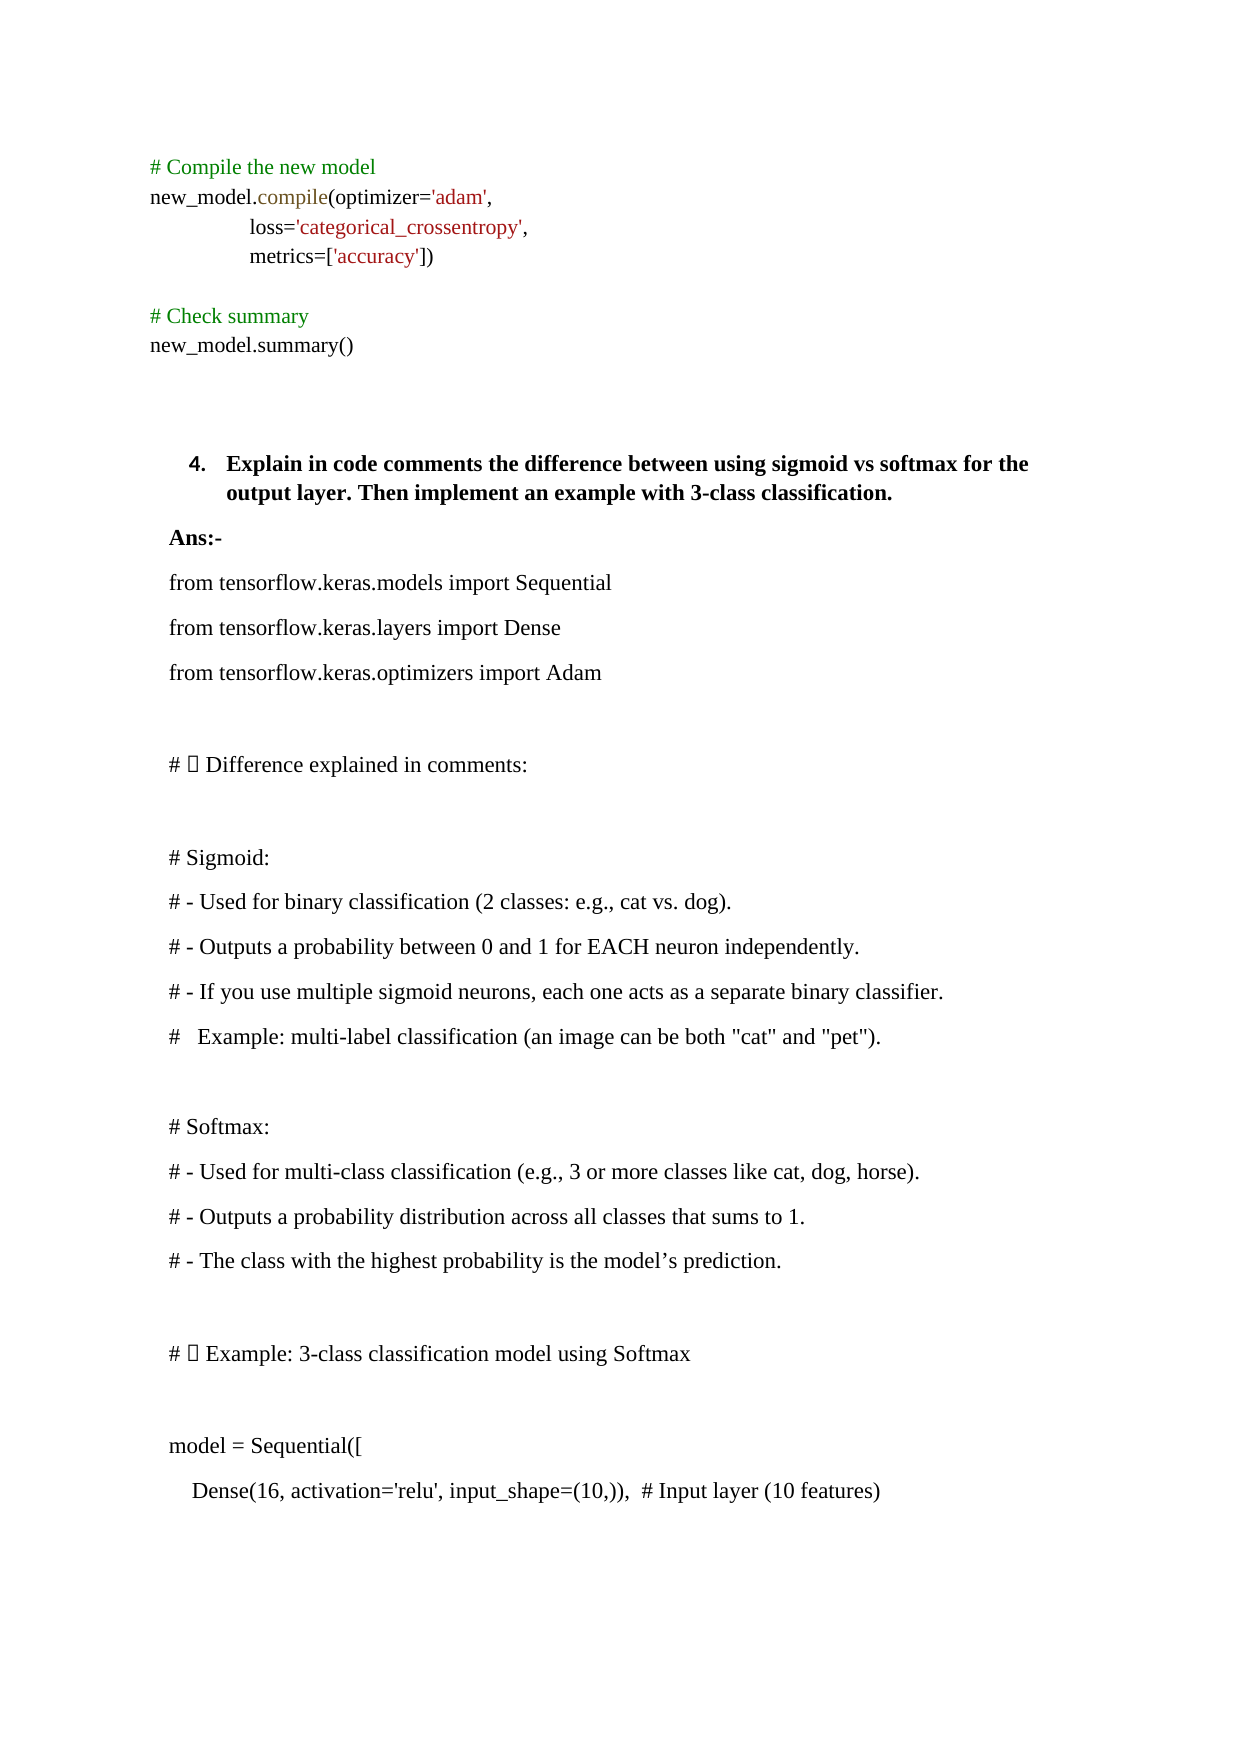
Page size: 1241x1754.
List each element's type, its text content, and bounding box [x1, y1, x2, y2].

text model = Sequential([ [169, 1432, 1091, 1459]
text # - Used for binary classification (2 classes: e.g., cat vs. dog). [169, 888, 1091, 915]
text # Softmax: [169, 1113, 1091, 1139]
text # - Used for multi-class classification (e.g., 3 or more classes like cat, dog, horse). [169, 1158, 1091, 1184]
text new_model.compile(optimizer='adam', [150, 179, 1095, 209]
text # ✅ Example: 3-class classification model using Softmax [169, 1337, 1091, 1369]
text # - The class with the highest probability is the model’s prediction. [169, 1248, 1091, 1274]
text # Compile the new model [150, 150, 1095, 179]
text from tensorflow.keras.optimizers import Adam [169, 659, 1091, 685]
text new_model.summary() [150, 328, 1095, 358]
text Ans:- [169, 524, 1091, 550]
text loss='categorical_crossentropy', [150, 209, 1095, 239]
text # Check summary [150, 298, 1095, 328]
text # ✅ Difference explained in comments: [169, 748, 1091, 780]
list Explain in code comments the difference between using sigmoid vs softmax for the output layer. Then implement an example with 3-class classification. [188, 449, 1091, 505]
text metrics=['accuracy']) [150, 239, 1095, 269]
text Dense(16, activation='relu', input_shape=(10,)), # Input layer (10 features) [169, 1477, 1091, 1504]
text # - Outputs a probability between 0 and 1 for EACH neuron independently. [169, 933, 1091, 960]
text from tensorflow.keras.layers import Dense [169, 614, 1091, 640]
text # Sigmoid: [169, 843, 1091, 870]
text # - If you use multiple sigmoid neurons, each one acts as a separate binary classifier. [169, 978, 1091, 1004]
text # - Outputs a probability distribution across all classes that sums to 1. [169, 1203, 1091, 1229]
text from tensorflow.keras.models import Sequential [169, 569, 1091, 595]
text # Example: multi-label classification (an image can be both "cat" and "pet"). [169, 1023, 1091, 1049]
